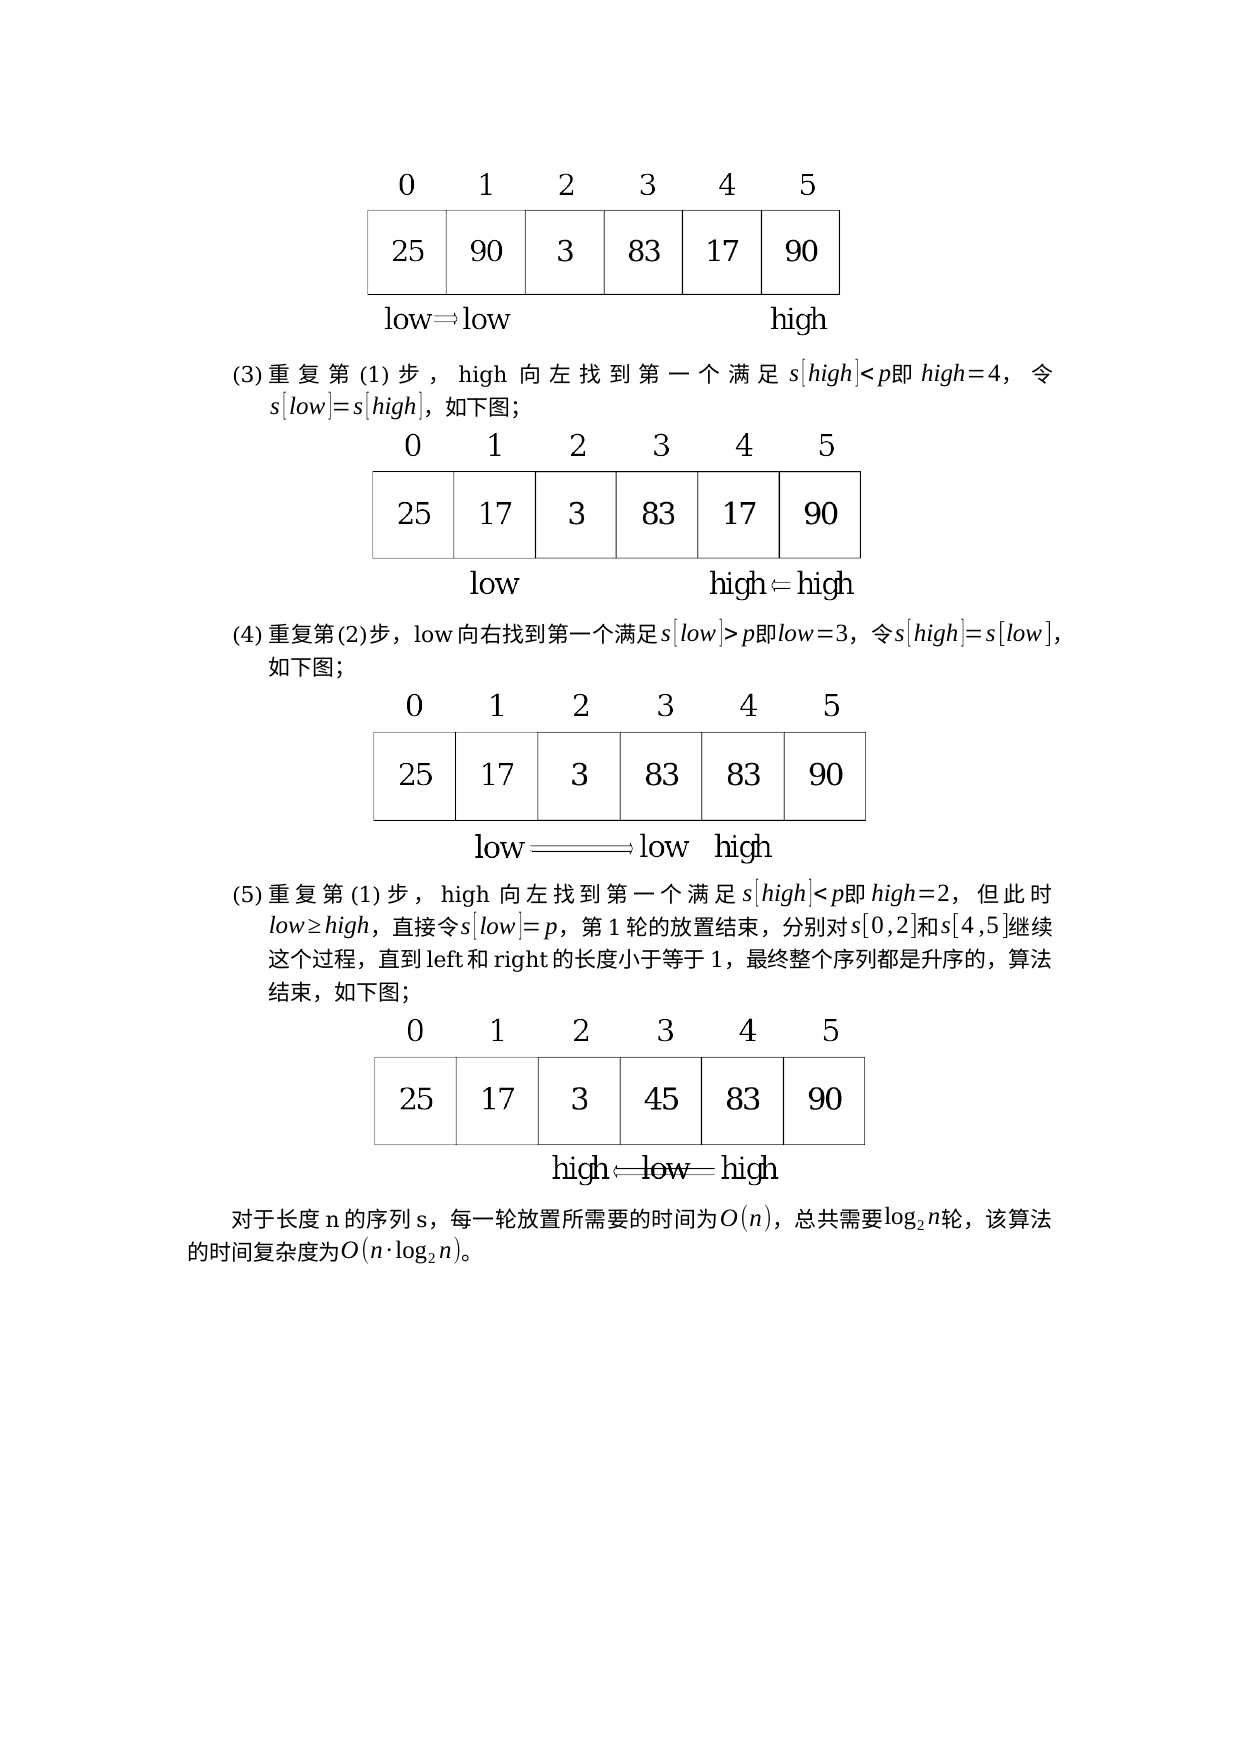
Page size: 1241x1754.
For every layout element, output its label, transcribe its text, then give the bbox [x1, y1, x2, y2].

list 重复第(1)步，high向左找到第一个满足即，令，如下图； [231, 357, 1053, 422]
list 重复第(2)步，low向右找到第一个满足即，令，如下图； [231, 617, 1053, 682]
list 重复第(1)步，high向左找到第一个满足即，但此时，直接令，第1轮的放置结束，分别对和继续这个过程，直到left和right的长度小于等于1，最终整个序列都是升序的，算法结束，如下图； [231, 877, 1053, 1007]
text 对于长度n的序列s，每一轮放置所需要的时间为，总共需要轮，该算法的时间复杂度为。 [187, 1202, 1053, 1267]
